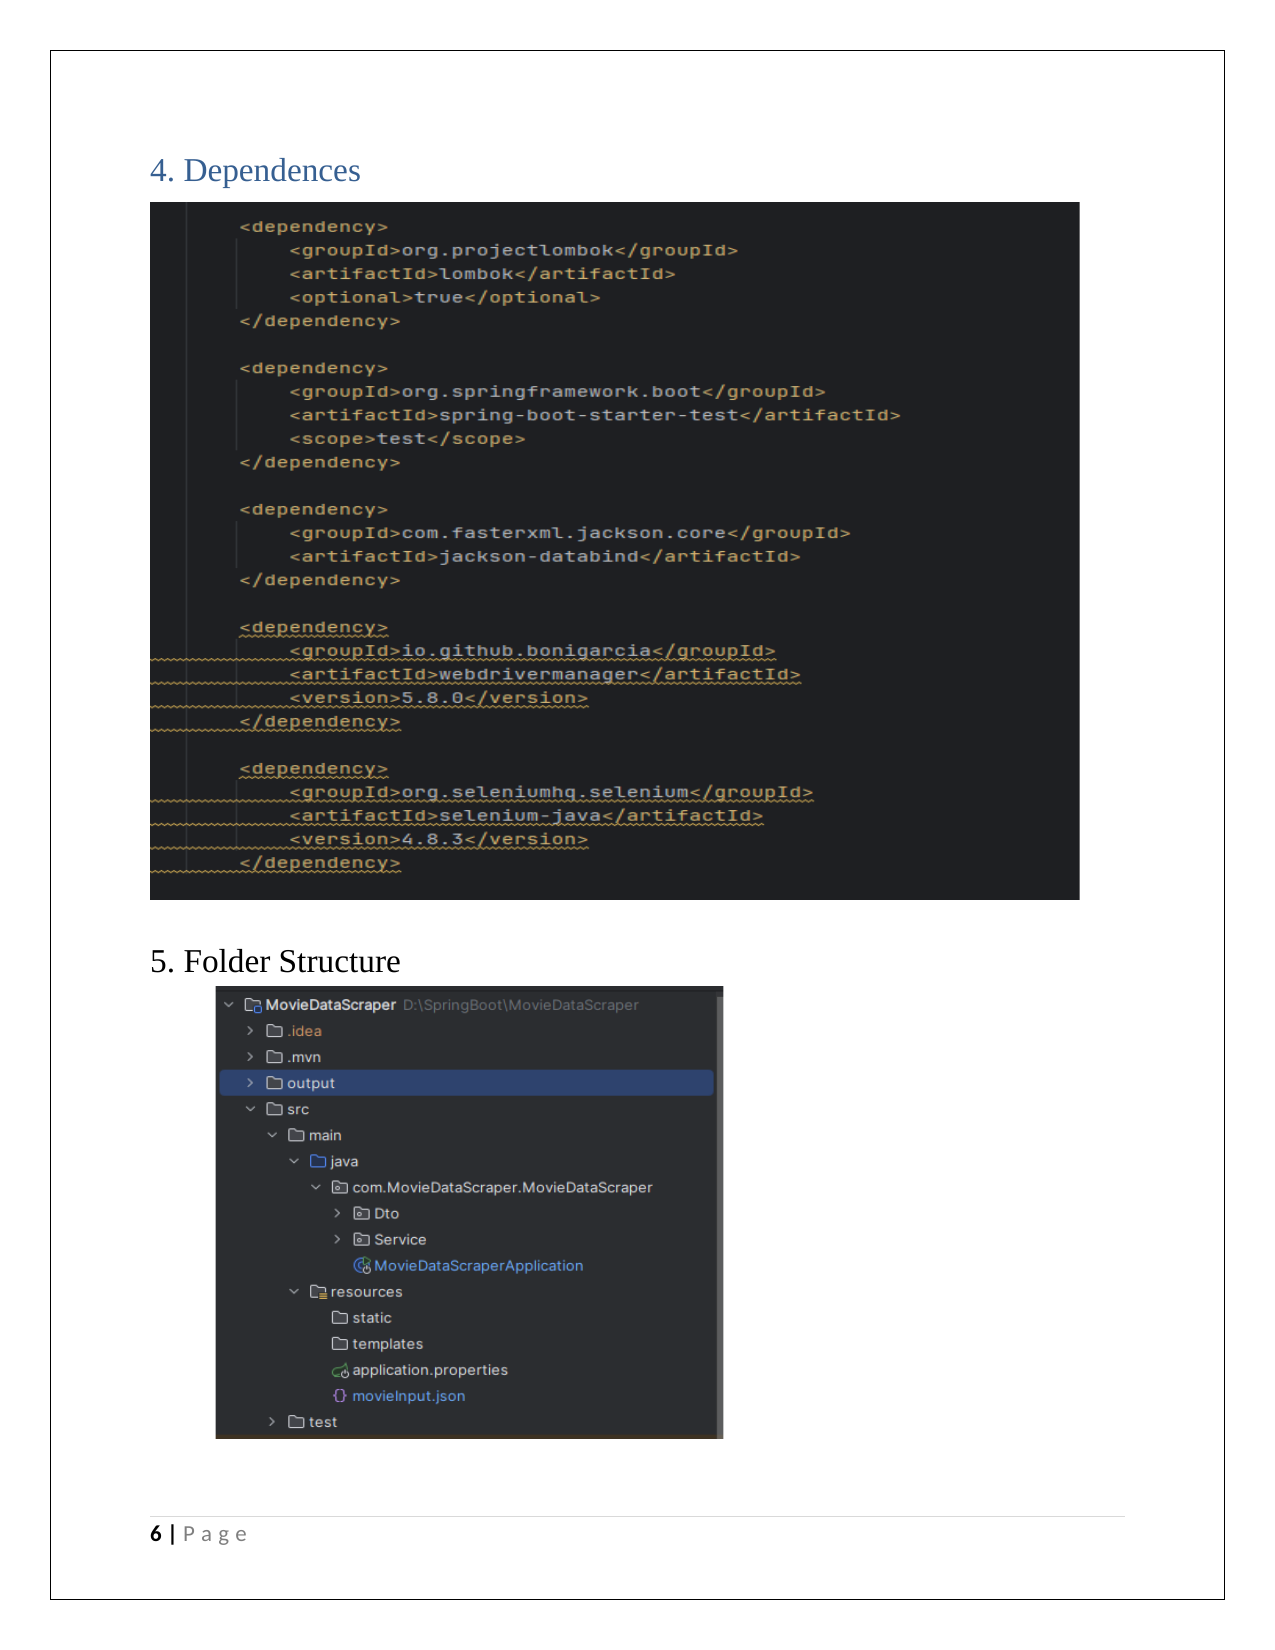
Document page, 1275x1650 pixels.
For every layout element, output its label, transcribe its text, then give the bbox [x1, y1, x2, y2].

picture [150, 202, 1080, 900]
picture [215, 986, 724, 1439]
subtitle 5. Folder Structure [150, 941, 1125, 979]
subtitle 4. Dependences [150, 150, 1125, 188]
